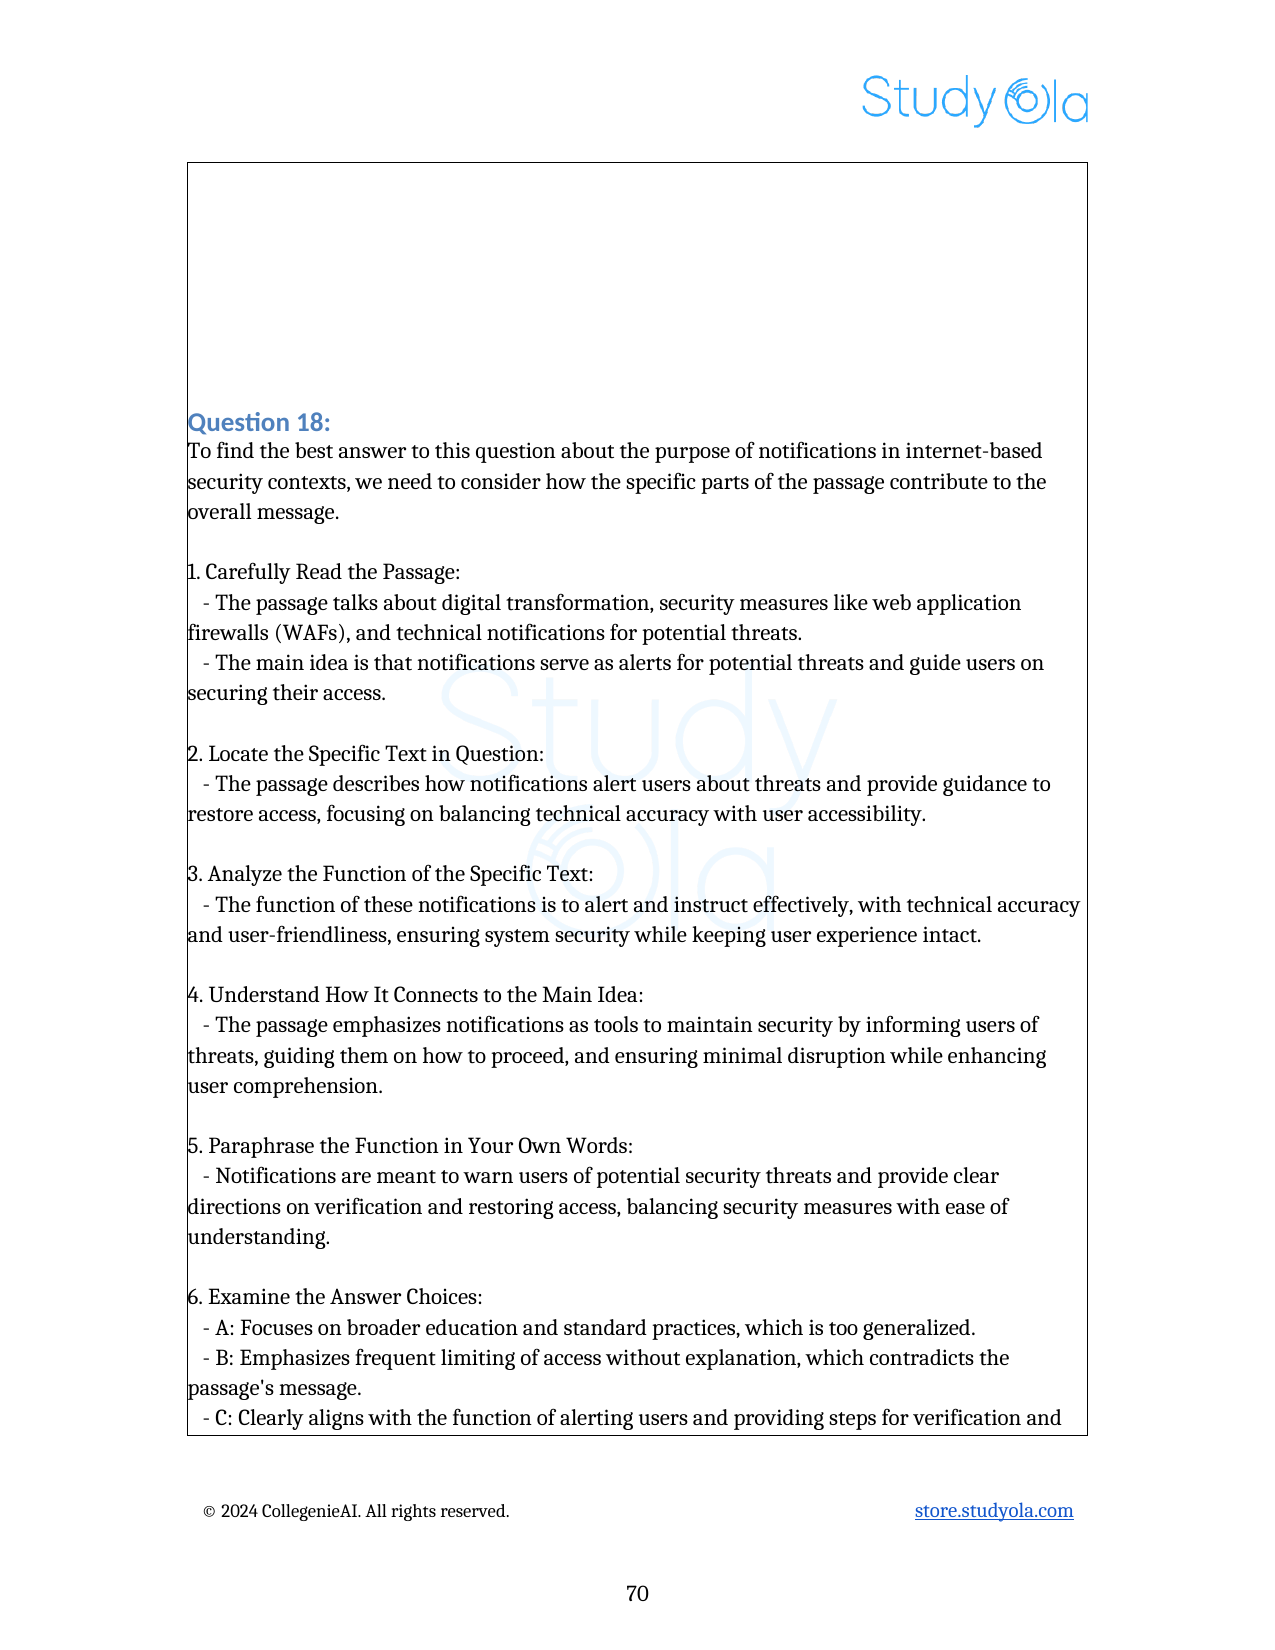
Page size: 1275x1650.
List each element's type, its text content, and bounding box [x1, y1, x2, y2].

picture [862, 75, 1088, 128]
picture [188, 163, 1087, 405]
subtitle Question 18: [187, 405, 1087, 438]
picture [188, 1431, 1087, 1435]
